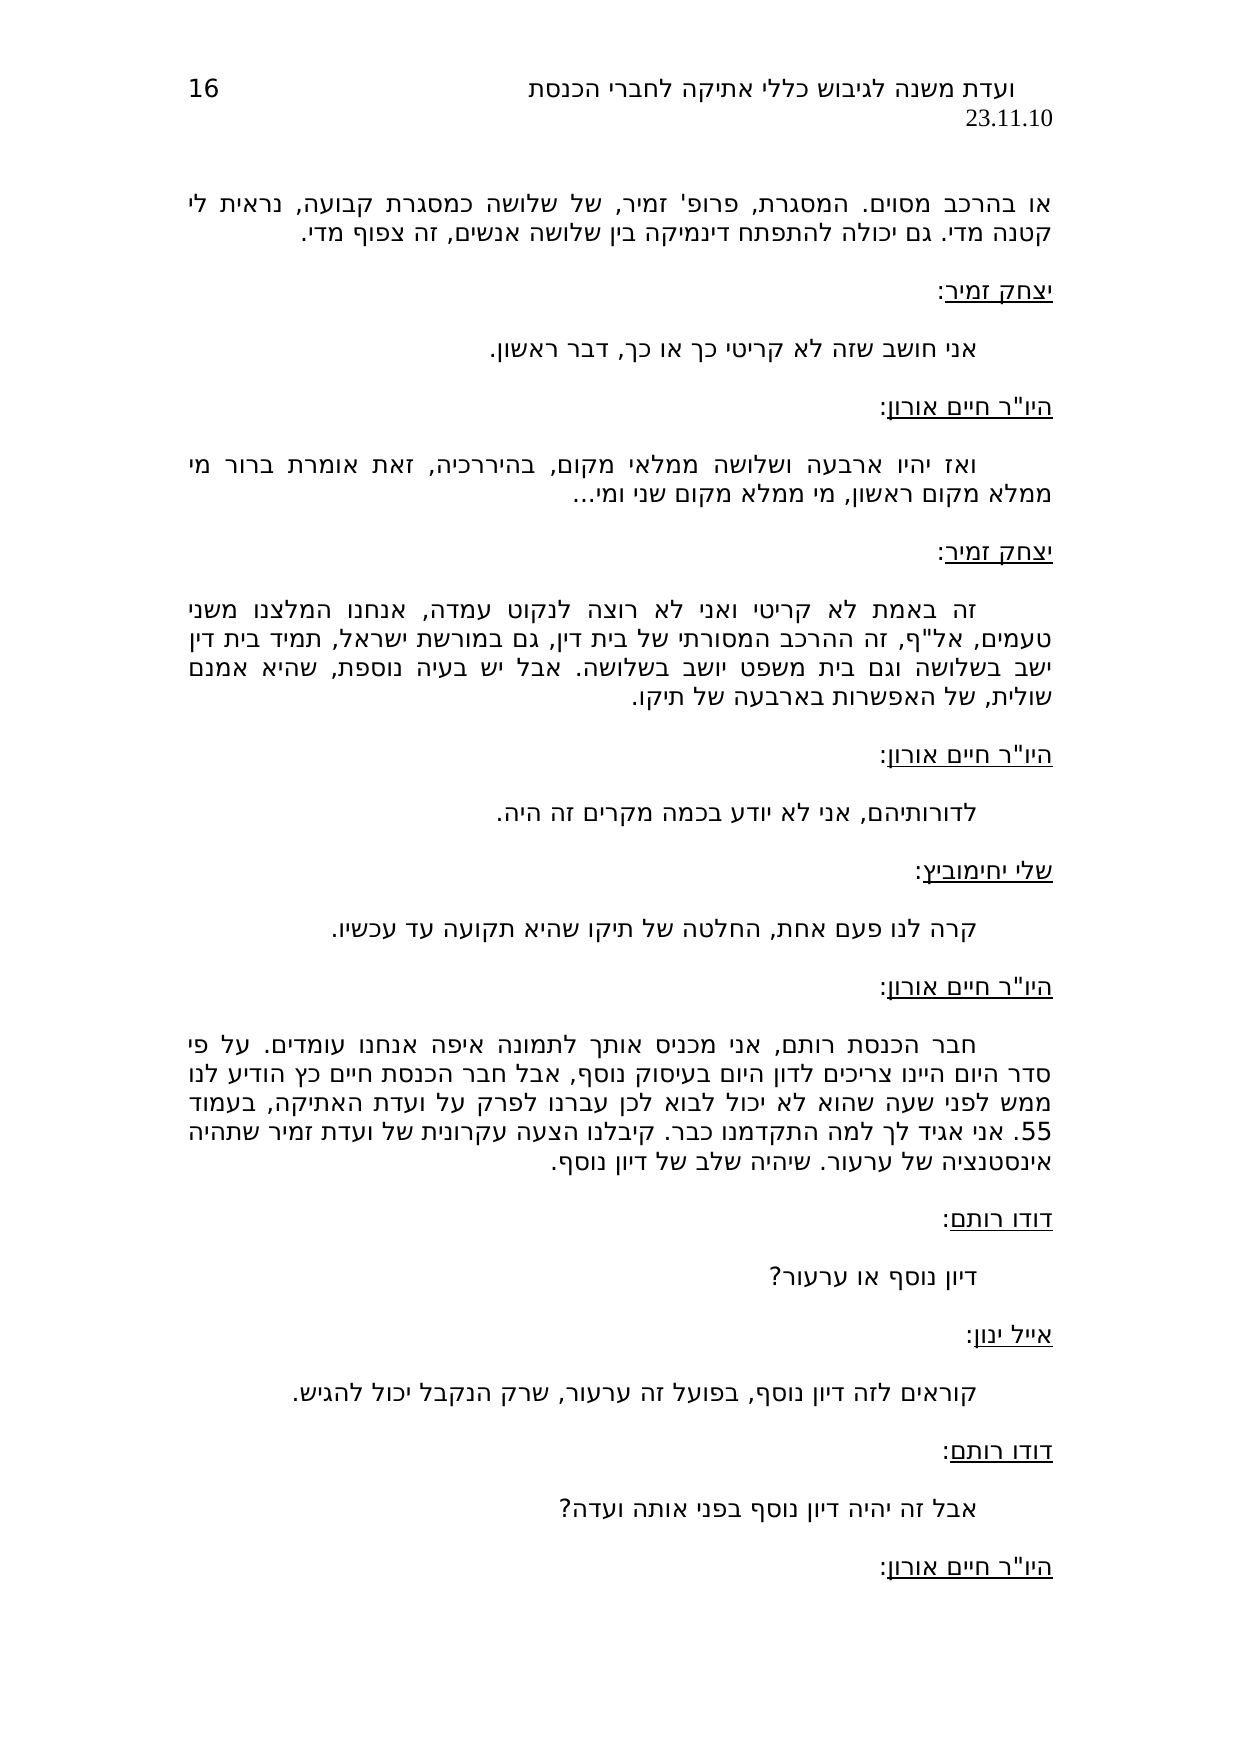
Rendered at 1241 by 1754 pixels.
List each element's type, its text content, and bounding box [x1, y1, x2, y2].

text היו"ר חיים אורון: [187, 972, 1053, 1001]
text אייל ינון: [187, 1320, 1053, 1349]
text אני חושב שזה לא קריטי כך או כך, דבר ראשון. [187, 334, 1053, 363]
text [187, 189, 1053, 247]
text דיון נוסף או ערעור? [187, 1262, 1053, 1292]
text היו"ר חיים אורון: [187, 1552, 1053, 1581]
text יצחק זמיר: [187, 537, 1053, 566]
text היו"ר חיים אורון: [187, 392, 1053, 421]
text חבר הכנסת רותם, אני מכניס אותך לתמונה איפה אנחנו עומדים. על פי סדר היום היינו צריכים לדון היום בעיסוק נוסף, אבל חבר הכנסת חיים כץ הודיע לנו ממש לפני שעה שהוא לא יכול לבוא לכן עברנו לפרק על ועדת האתיקה, בעמוד 55. אני אגיד לך למה התקדמנו כבר. קיבלנו הצעה עקרונית של ועדת זמיר שתהיה אינסטנציה של ערעור. שיהיה שלב של דיון נוסף. [187, 1030, 1053, 1176]
text אבל זה יהיה דיון נוסף בפני אותה ועדה? [187, 1494, 1053, 1523]
text לדורותיהם, אני לא יודע בכמה מקרים זה היה. [187, 798, 1053, 827]
text דודו רותם: [187, 1204, 1053, 1234]
text קוראים לזה דיון נוסף, בפועל זה ערעור, שרק הנקבל יכול להגיש. [187, 1378, 1053, 1407]
text היו"ר חיים אורון: [187, 740, 1053, 769]
text זה באמת לא קריטי ואני לא רוצה לנקוט עמדה, אנחנו המלצנו משני טעמים, אל"ף, זה ההרכב המסורתי של בית דין, גם במורשת ישראל, תמיד בית דין ישב בשלושה וגם בית משפט יושב בשלושה. אבל יש בעיה נוספת, שהיא אמנם שולית, של האפשרות בארבעה של תיקו. [187, 595, 1053, 712]
text יצחק זמיר: [187, 276, 1053, 305]
text דודו רותם: [187, 1436, 1053, 1465]
text שלי יחימוביץ: [187, 856, 1053, 885]
text ואז יהיו ארבעה ושלושה ממלאי מקום, בהיררכיה, זאת אומרת ברור מי ממלא מקום ראשון, מי ממלא מקום שני ומי... [187, 450, 1053, 508]
text קרה לנו פעם אחת, החלטה של תיקו שהיא תקועה עד עכשיו. [187, 914, 1053, 943]
